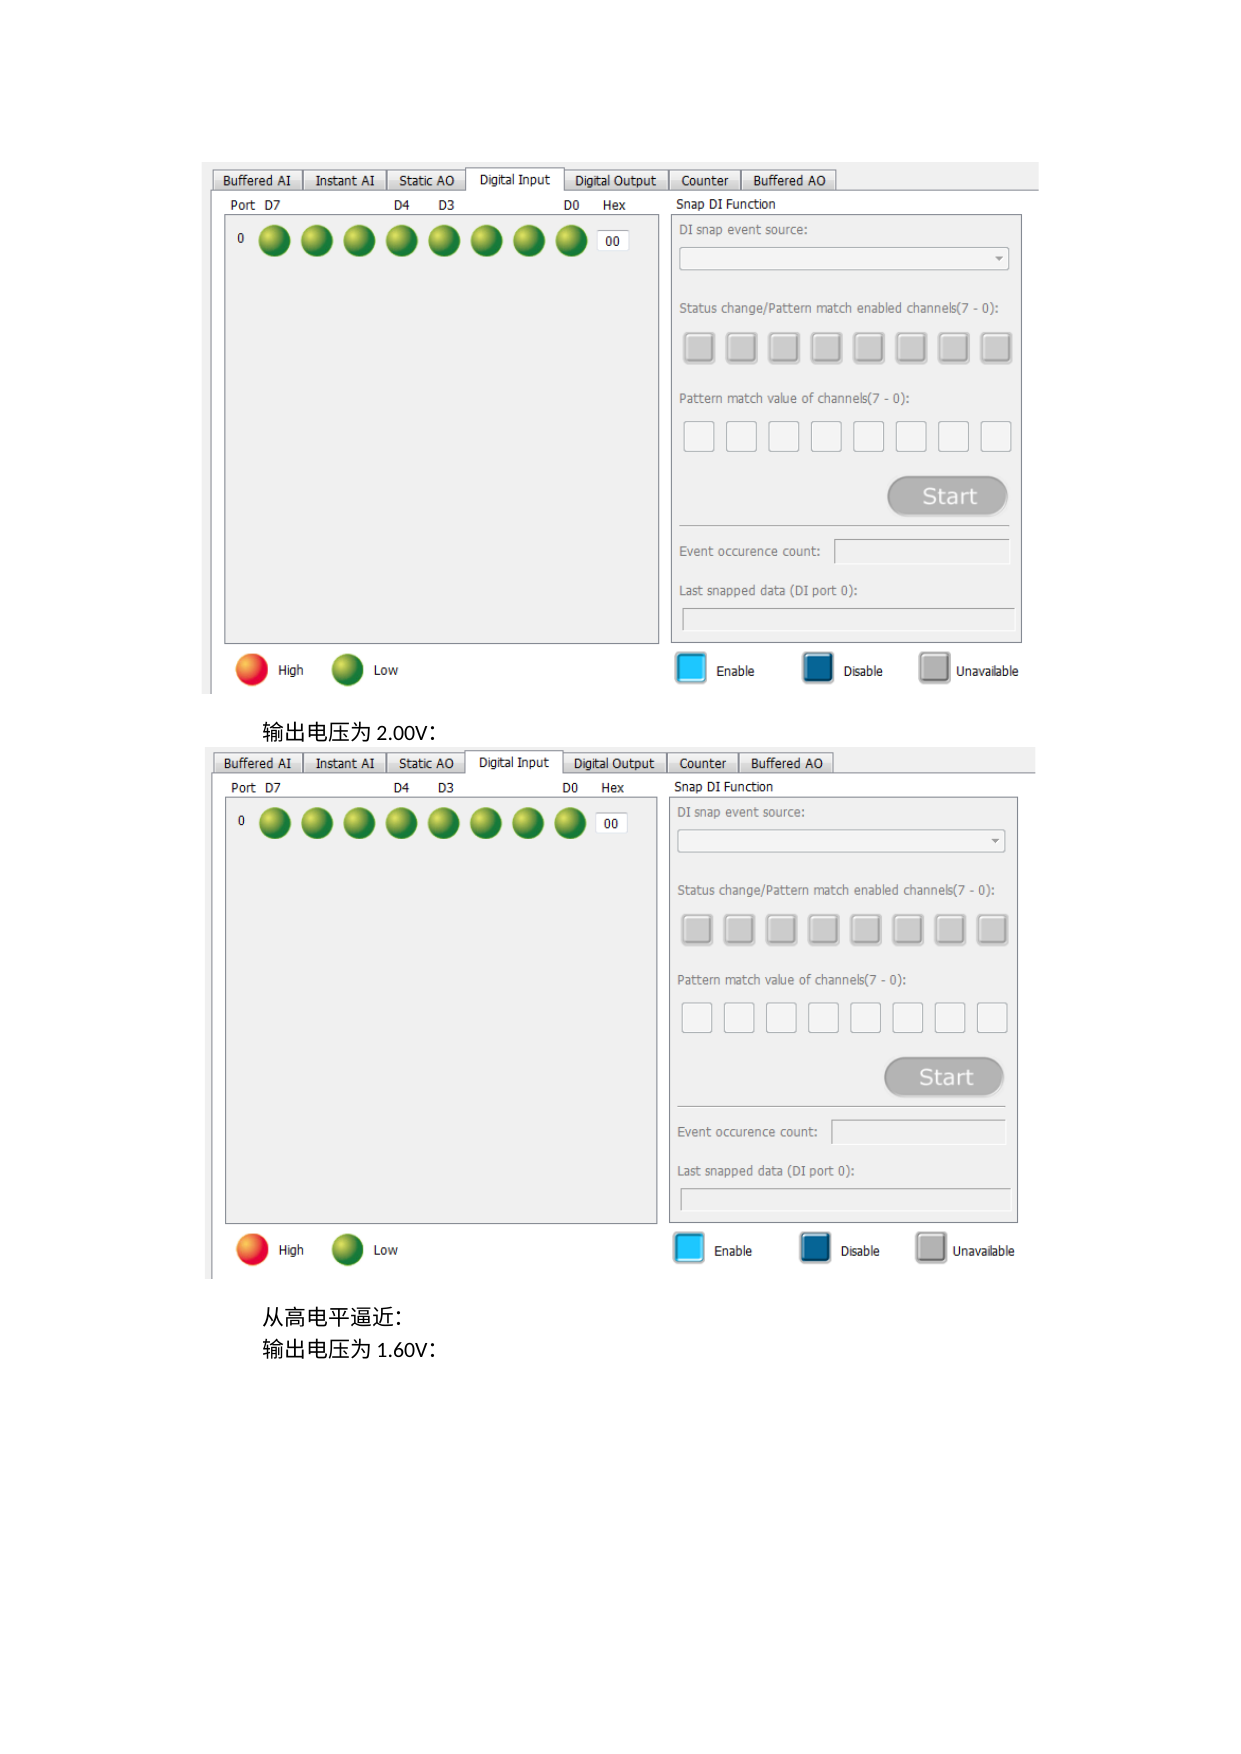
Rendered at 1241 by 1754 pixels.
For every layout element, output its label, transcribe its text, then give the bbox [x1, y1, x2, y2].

list 从高电平逼近： [262, 1299, 1053, 1332]
list 输出电压为1.60V： [262, 1332, 1053, 1364]
picture [201, 162, 1039, 694]
list 输出电压为2.00V： [262, 714, 1053, 747]
picture [204, 747, 1036, 1279]
